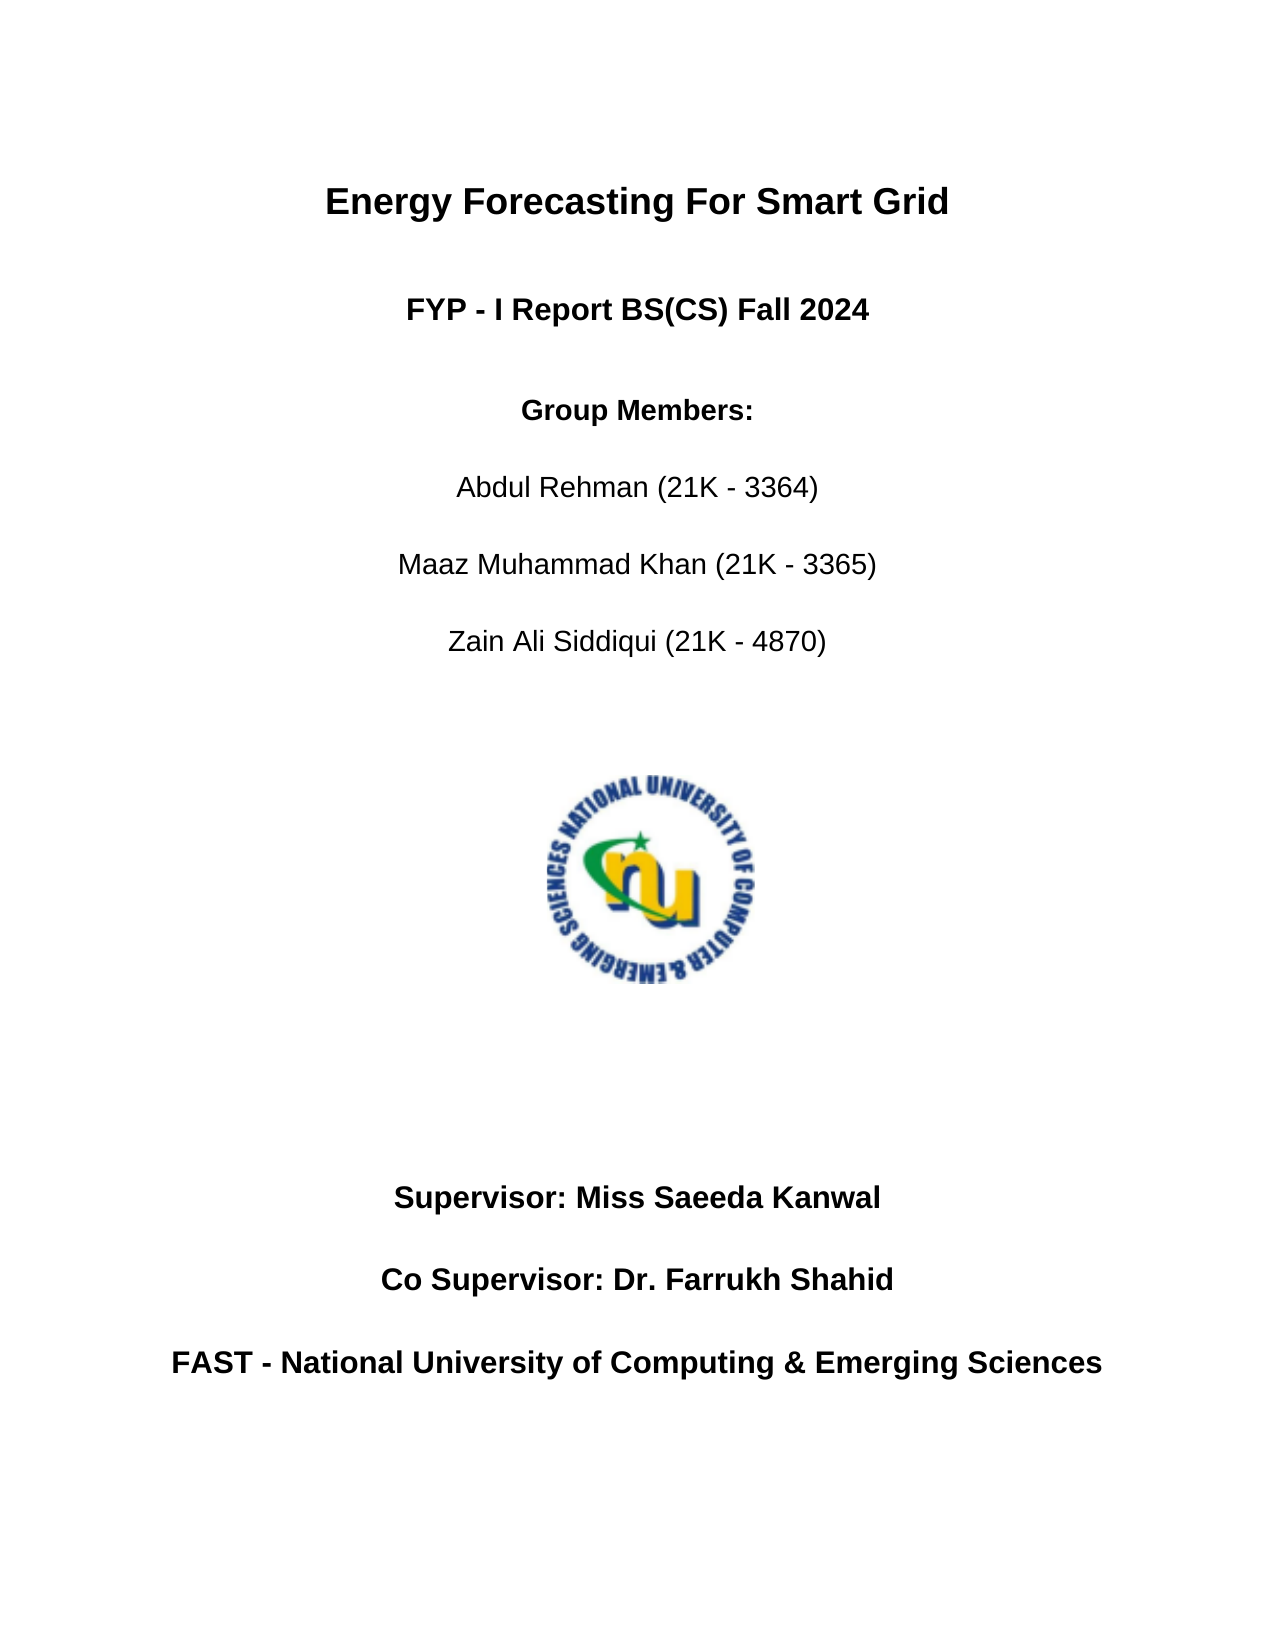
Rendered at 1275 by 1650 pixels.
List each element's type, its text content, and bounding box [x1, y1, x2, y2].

text FAST - National University of Computing & Emerging Sciences [150, 1344, 1125, 1379]
text FYP - I Report BS(CS) Fall 2024 [150, 291, 1125, 327]
text Co Supervisor: Dr. Farrukh Shahid [150, 1261, 1125, 1297]
text Group Members: [150, 393, 1125, 426]
picture [546, 775, 755, 984]
text Zain Ali Siddiqui (21K - 4870) [150, 624, 1125, 657]
text Maaz Muhammad Khan (21K - 3365) [150, 547, 1125, 580]
subtitle Energy Forecasting For Smart Grid [150, 179, 1125, 222]
text Supervisor: Miss Saeeda Kanwal [150, 1179, 1125, 1214]
text Abdul Rehman (21K - 3364) [150, 470, 1125, 503]
